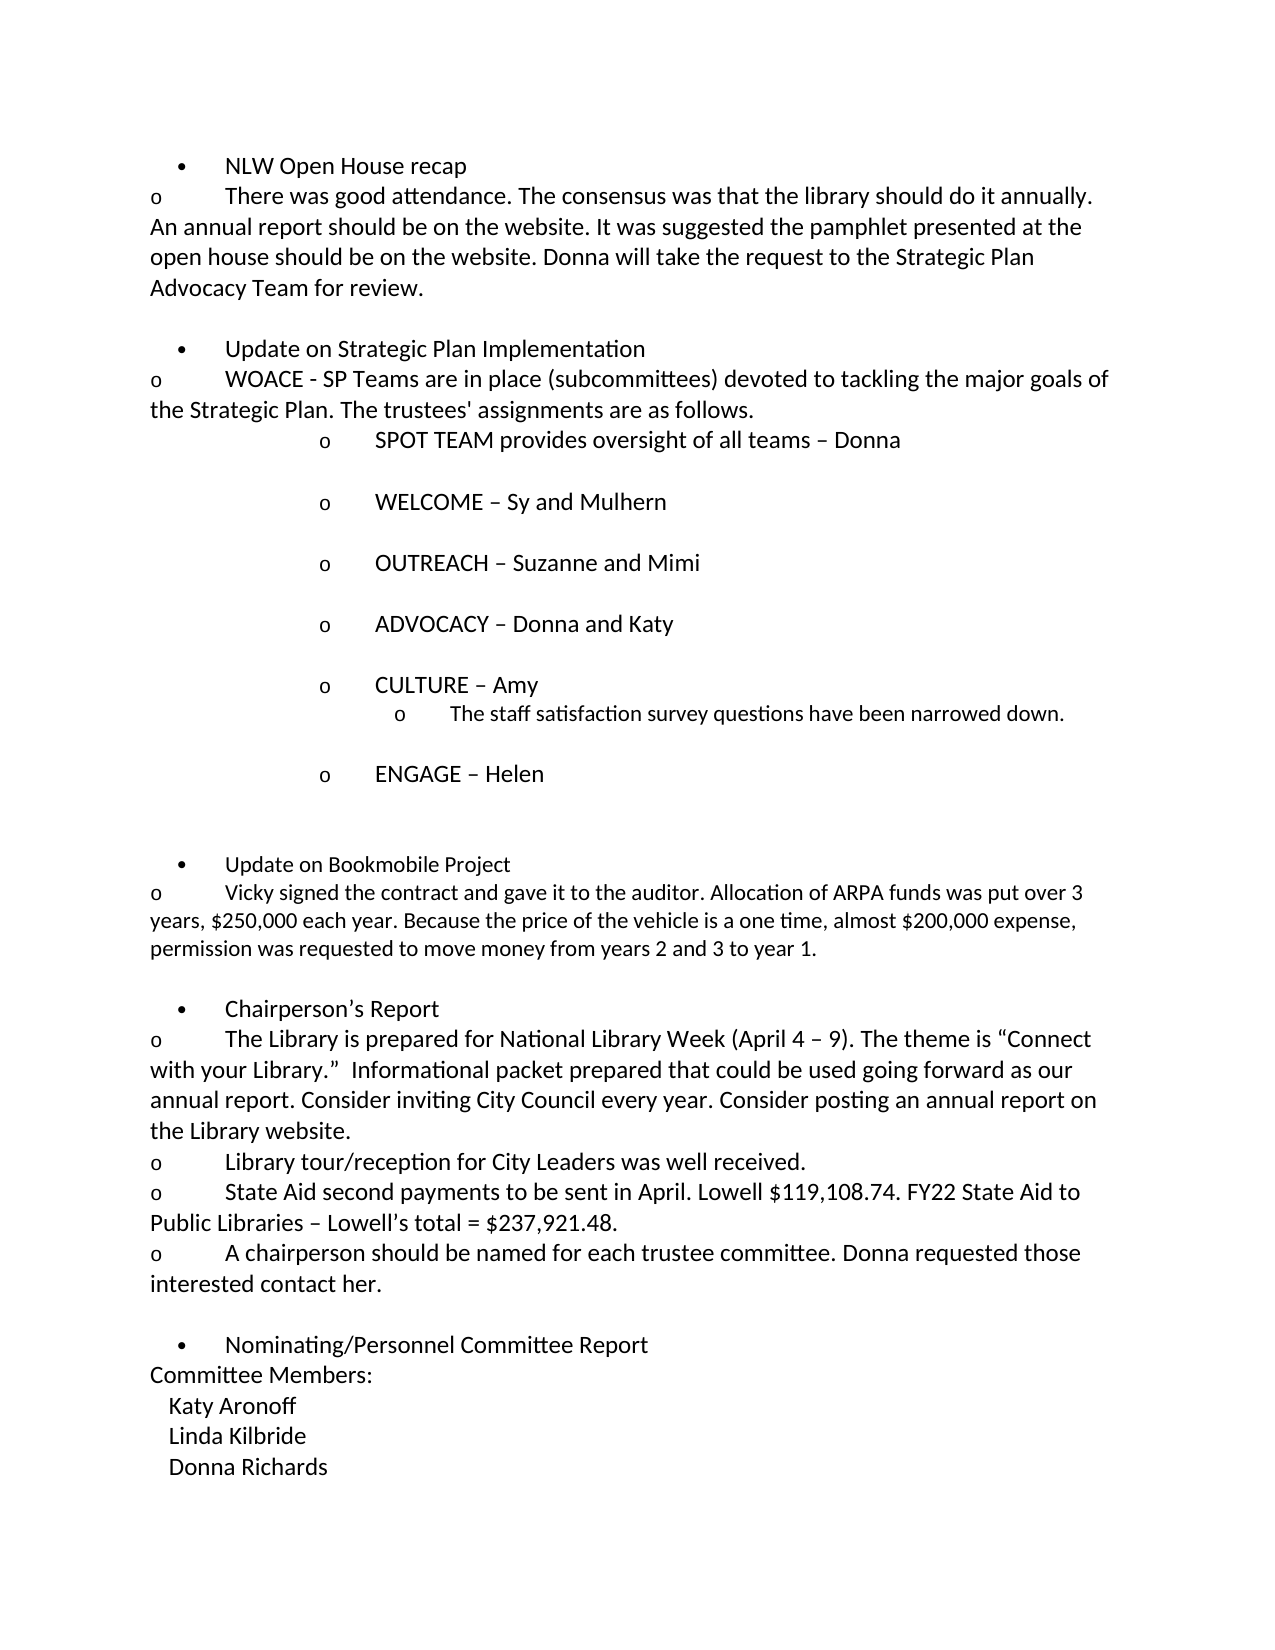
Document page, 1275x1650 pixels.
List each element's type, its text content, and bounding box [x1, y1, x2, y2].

list NLW Open House recap [178, 150, 1125, 181]
text Donna Richards [169, 1451, 1125, 1481]
text Linda Kilbride [169, 1420, 1125, 1451]
list CULTURE – Amy [319, 669, 1125, 699]
list Vicky signed the contract and gave it to the auditor. Allocation of ARPA funds was put over 3 years, $250,000 each year. Because the price of the vehicle is a one time, almost $200,000 expense, permission was requested to move money from years 2 and 3 to year 1. [150, 878, 1125, 993]
list OUTREACH – Suzanne and Mimi [319, 547, 1125, 608]
list SPOT TEAM provides oversight of all teams – Donna [319, 425, 1125, 486]
list Chairperson’s Report [178, 993, 1125, 1024]
list Nominating/Personnel Committee Report [178, 1329, 1125, 1359]
list Library tour/reception for City Leaders was well received. [150, 1146, 1125, 1176]
list WOACE - SP Teams are in place (subcommittees) devoted to tackling the major goals of the Strategic Plan. The trustees' assignments are as follows. [150, 364, 1125, 425]
list State Aid second payments to be sent in April. Lowell $119,108.74. FY22 State Aid to Public Libraries – Lowell’s total = $237,921.48. [150, 1176, 1125, 1237]
list ADVOCACY – Donna and Katy [319, 608, 1125, 669]
list Update on Bookmobile Project [178, 850, 1125, 878]
list Update on Strategic Plan Implementation [178, 333, 1125, 364]
list The staff satisfaction survey questions have been narrowed down. [394, 699, 1125, 758]
list A chairperson should be named for each trustee committee. Donna requested those interested contact her. [150, 1237, 1125, 1298]
list There was good attendance. The consensus was that the library should do it annually. An annual report should be on the website. It was suggested the pamphlet presented at the open house should be on the website. Donna will take the request to the Strategic Plan Advocacy Team for review. [150, 181, 1125, 303]
text Katy Aronoff [169, 1390, 1125, 1420]
text Committee Members: [150, 1359, 1125, 1390]
list The Library is prepared for National Library Week (April 4 – 9). The theme is “Connect with your Library.” Informational packet prepared that could be used going forward as our annual report. Consider inviting City Council every year. Consider posting an annual report on the Library website. [150, 1024, 1125, 1146]
list WELCOME – Sy and Mulhern [319, 486, 1125, 547]
list ENGAGE – Helen [319, 758, 1125, 819]
